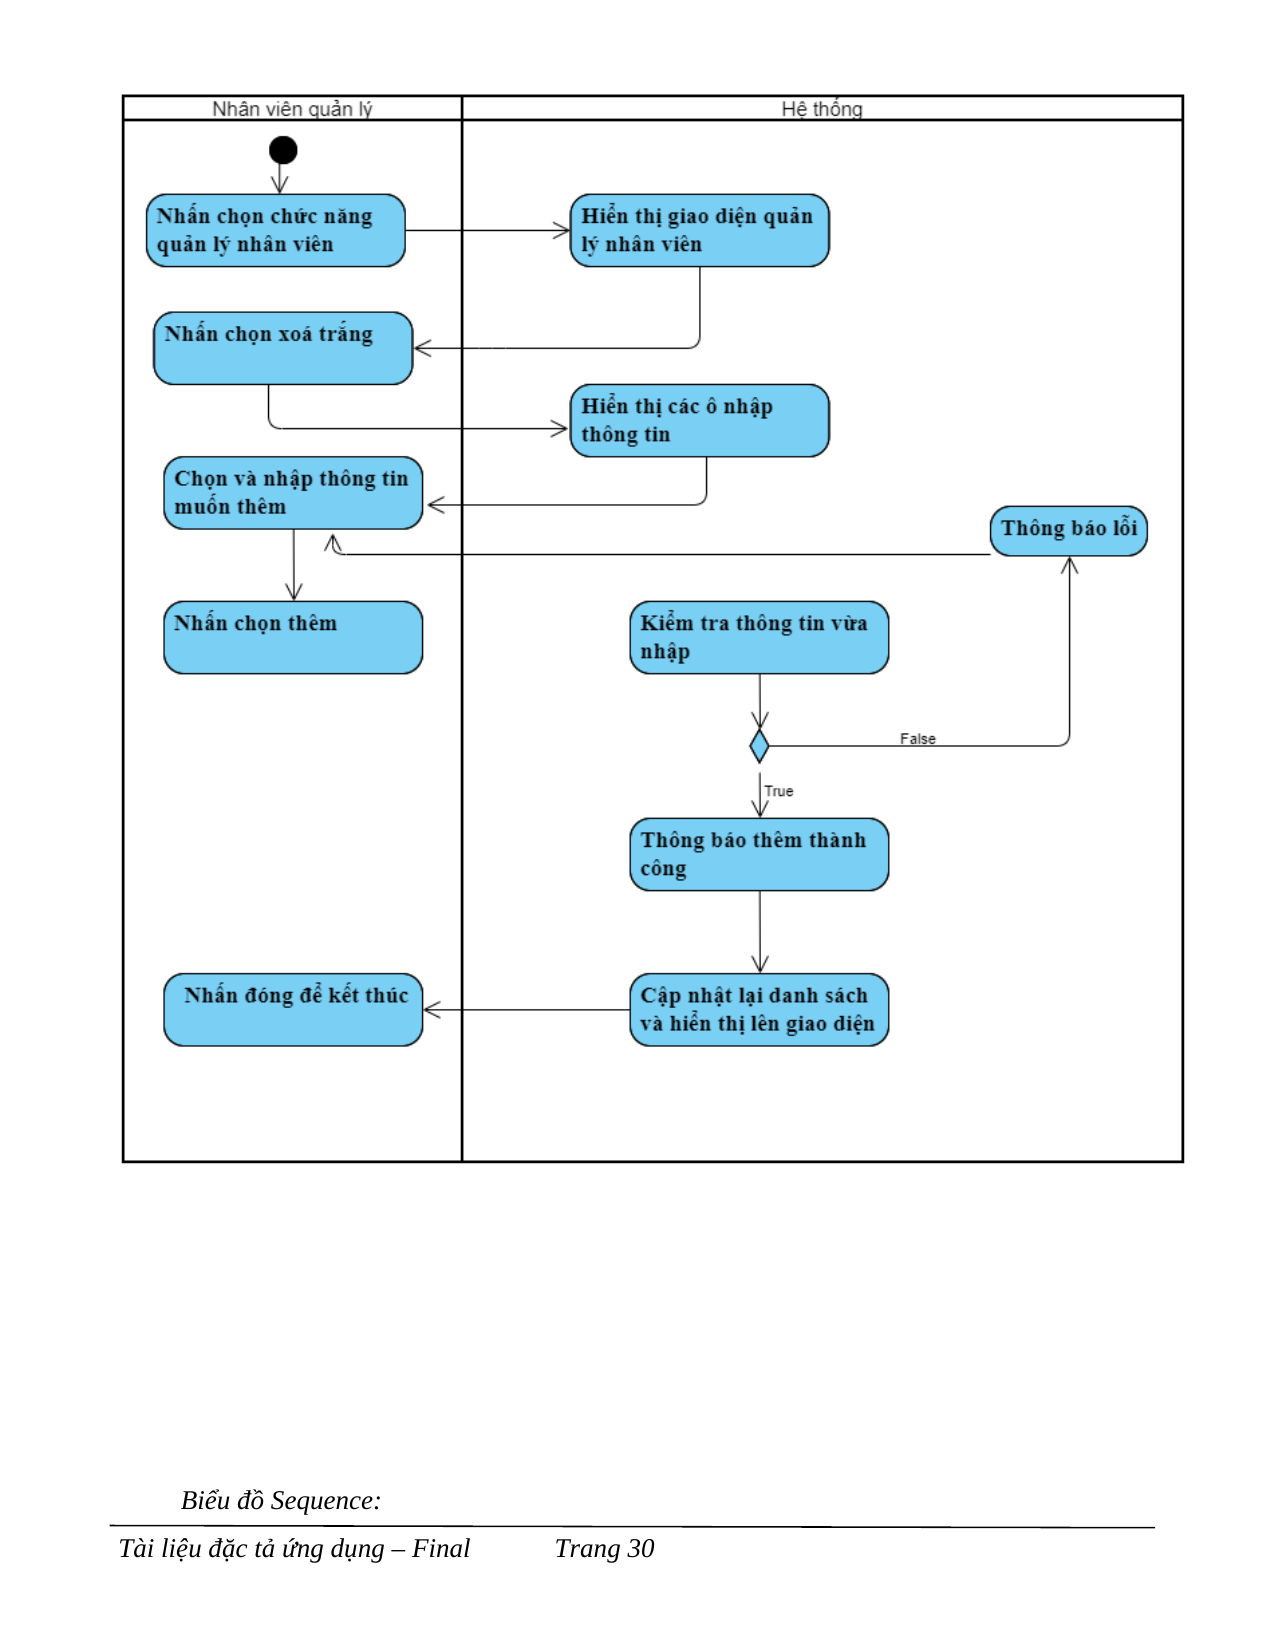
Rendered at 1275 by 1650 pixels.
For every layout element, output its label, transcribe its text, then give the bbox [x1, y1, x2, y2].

text Biểu đồ Sequence: [181, 1484, 1186, 1515]
picture [118, 88, 1187, 1166]
